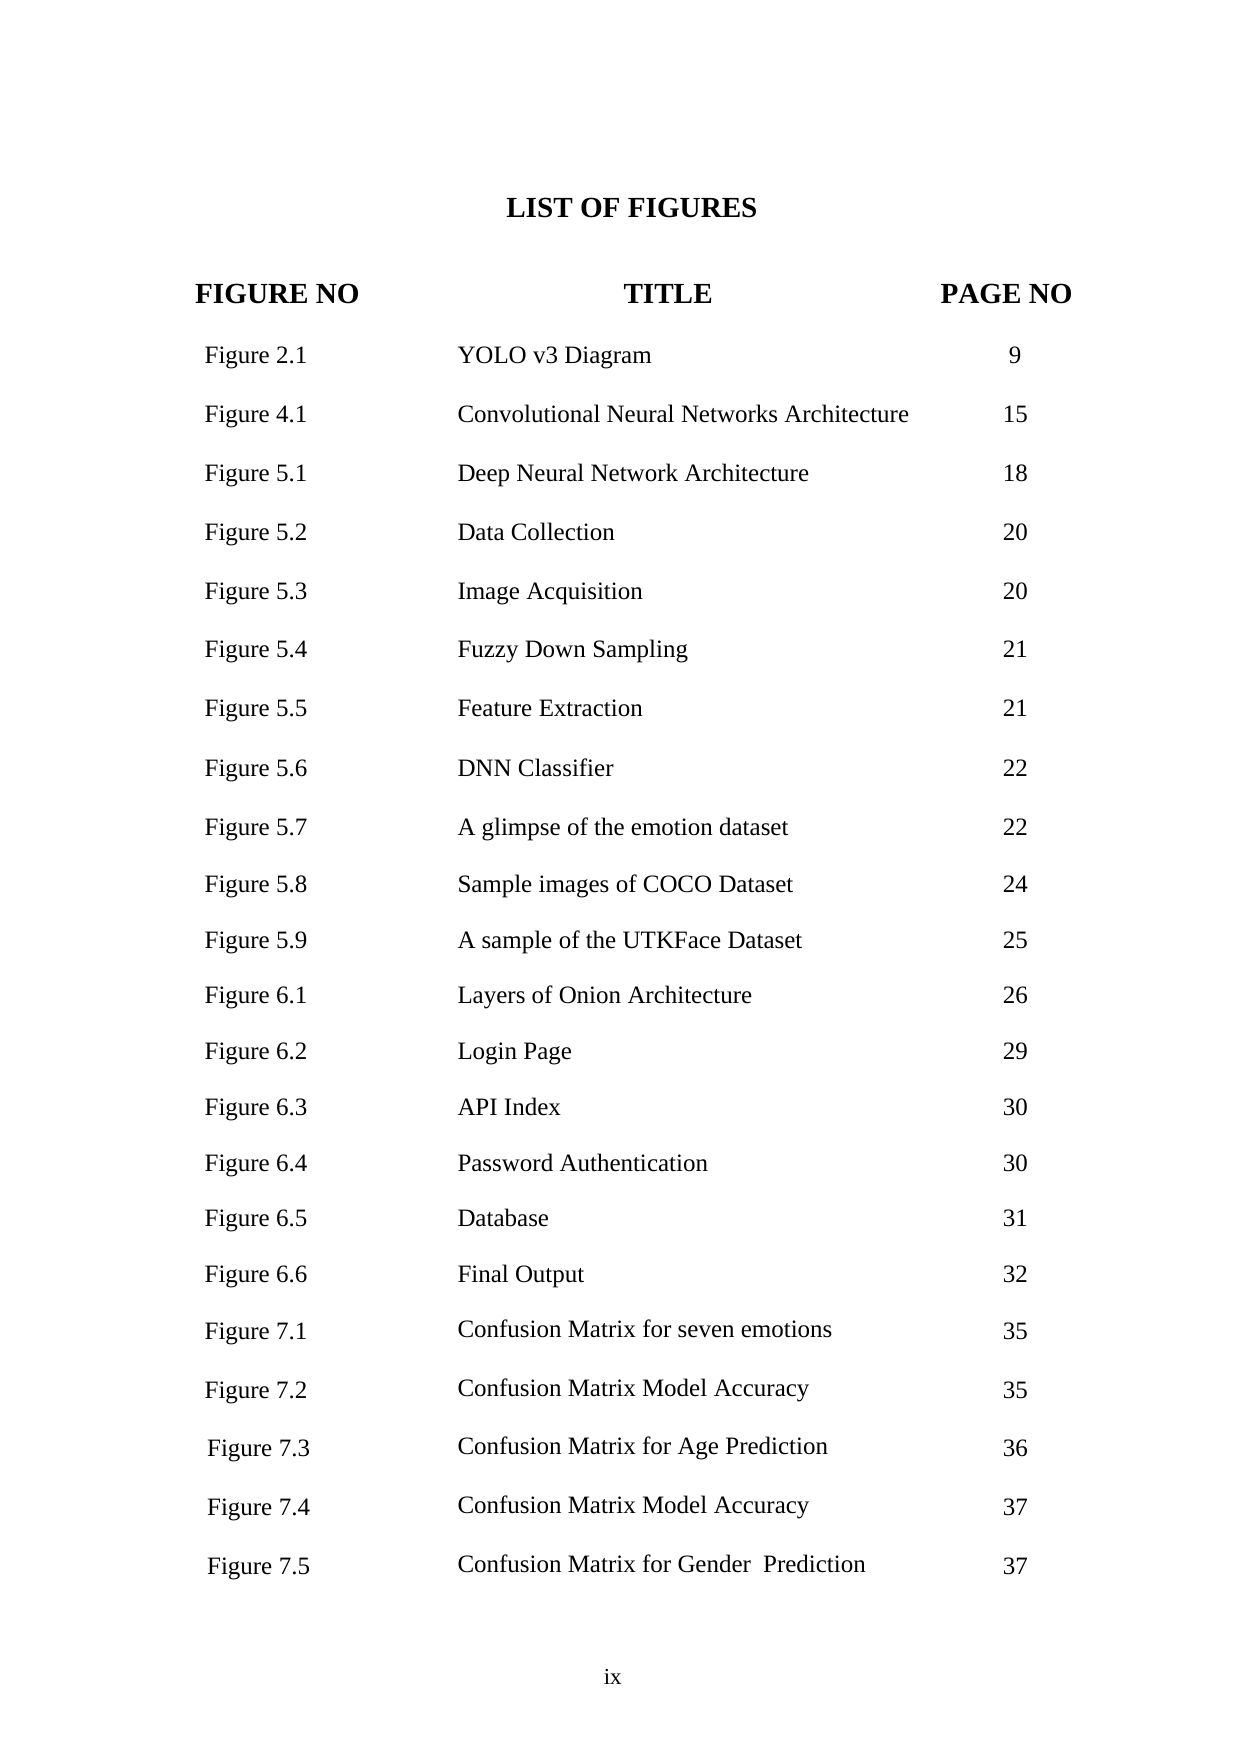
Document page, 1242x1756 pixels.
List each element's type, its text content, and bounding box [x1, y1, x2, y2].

table_cell 30 [933, 1080, 1096, 1136]
table_cell Figure 7.2 [195, 1361, 446, 1420]
table_cell Confusion Matrix for Gender Prediction [446, 1538, 933, 1597]
table_cell Figure 4.1 [195, 385, 446, 444]
table_cell 35 [933, 1303, 1096, 1361]
table_cell Figure 7.3 [195, 1420, 446, 1479]
table_cell Sample images of COCO Dataset [446, 857, 933, 913]
table_cell Figure 6.2 [195, 1024, 446, 1080]
table_cell 22 [933, 740, 1096, 798]
table_cell Figure 6.6 [195, 1247, 446, 1302]
table_cell 20 [933, 504, 1096, 562]
table_cell Fuzzy Down Sampling [446, 621, 933, 679]
table_cell 29 [933, 1024, 1096, 1080]
table_cell Login Page [446, 1024, 933, 1080]
table_cell 26 [933, 969, 1096, 1024]
table_cell 35 [933, 1361, 1096, 1420]
table_cell Figure 2.1 [195, 326, 446, 385]
table_cell Figure 5.5 [195, 680, 446, 739]
table_cell Final Output [446, 1247, 933, 1302]
table_cell Figure 5.2 [195, 504, 446, 562]
table_cell Figure 5.4 [195, 621, 446, 679]
table_cell 22 [933, 799, 1096, 857]
table_cell 24 [933, 857, 1096, 913]
table_cell Confusion Matrix Model Accuracy [446, 1361, 933, 1420]
table_cell 37 [933, 1538, 1096, 1597]
table_cell 31 [933, 1191, 1096, 1247]
table_cell Figure 5.8 [195, 857, 446, 913]
table_cell Image Acquisition [446, 562, 933, 621]
table_cell 9 [933, 326, 1096, 385]
table_cell 18 [933, 444, 1096, 504]
table_header PAGE NO [933, 261, 1096, 326]
table_cell 20 [933, 562, 1096, 621]
table_cell A glimpse of the emotion dataset [446, 799, 933, 857]
table_cell Database [446, 1191, 933, 1247]
table_cell Deep Neural Network Architecture [446, 444, 933, 504]
table_cell Figure 5.9 [195, 913, 446, 968]
table_cell Confusion Matrix for Age Prediction [446, 1420, 933, 1479]
table_cell A sample of the UTKFace Dataset [446, 913, 933, 968]
table_cell Confusion Matrix Model Accuracy [446, 1479, 933, 1538]
table_cell Figure 5.7 [195, 799, 446, 857]
table_cell 25 [933, 913, 1096, 968]
table_cell API Index [446, 1080, 933, 1136]
table_cell Confusion Matrix for seven emotions [446, 1303, 933, 1361]
table_cell 36 [933, 1420, 1096, 1479]
table_cell DNN Classifier [446, 740, 933, 798]
table_cell Data Collection [446, 504, 933, 562]
text LIST OF FIGURES [150, 190, 1069, 223]
table_cell Figure 7.5 [195, 1538, 446, 1597]
table_cell Figure 6.1 [195, 969, 446, 1024]
table_cell Layers of Onion Architecture [446, 969, 933, 1024]
table_cell Figure 7.1 [195, 1303, 446, 1361]
table_cell Password Authentication [446, 1136, 933, 1191]
table_cell Figure 5.3 [195, 562, 446, 621]
table_cell Figure 5.1 [195, 444, 446, 504]
table_cell Figure 6.5 [195, 1191, 446, 1247]
table_cell 37 [933, 1479, 1096, 1538]
table_cell Convolutional Neural Networks Architecture [446, 385, 933, 444]
table_cell 21 [933, 680, 1096, 739]
table_cell Feature Extraction [446, 680, 933, 739]
table_cell Figure 5.6 [195, 740, 446, 798]
table_header TITLE [446, 261, 933, 326]
table_cell 30 [933, 1136, 1096, 1191]
table_cell 32 [933, 1247, 1096, 1302]
table_cell Figure 7.4 [195, 1479, 446, 1538]
table_cell Figure 6.4 [195, 1136, 446, 1191]
table_cell 15 [933, 385, 1096, 444]
table_header FIGURE NO [195, 261, 446, 326]
table_cell YOLO v3 Diagram [446, 326, 933, 385]
table_cell Figure 6.3 [195, 1080, 446, 1136]
table_cell 21 [933, 621, 1096, 679]
